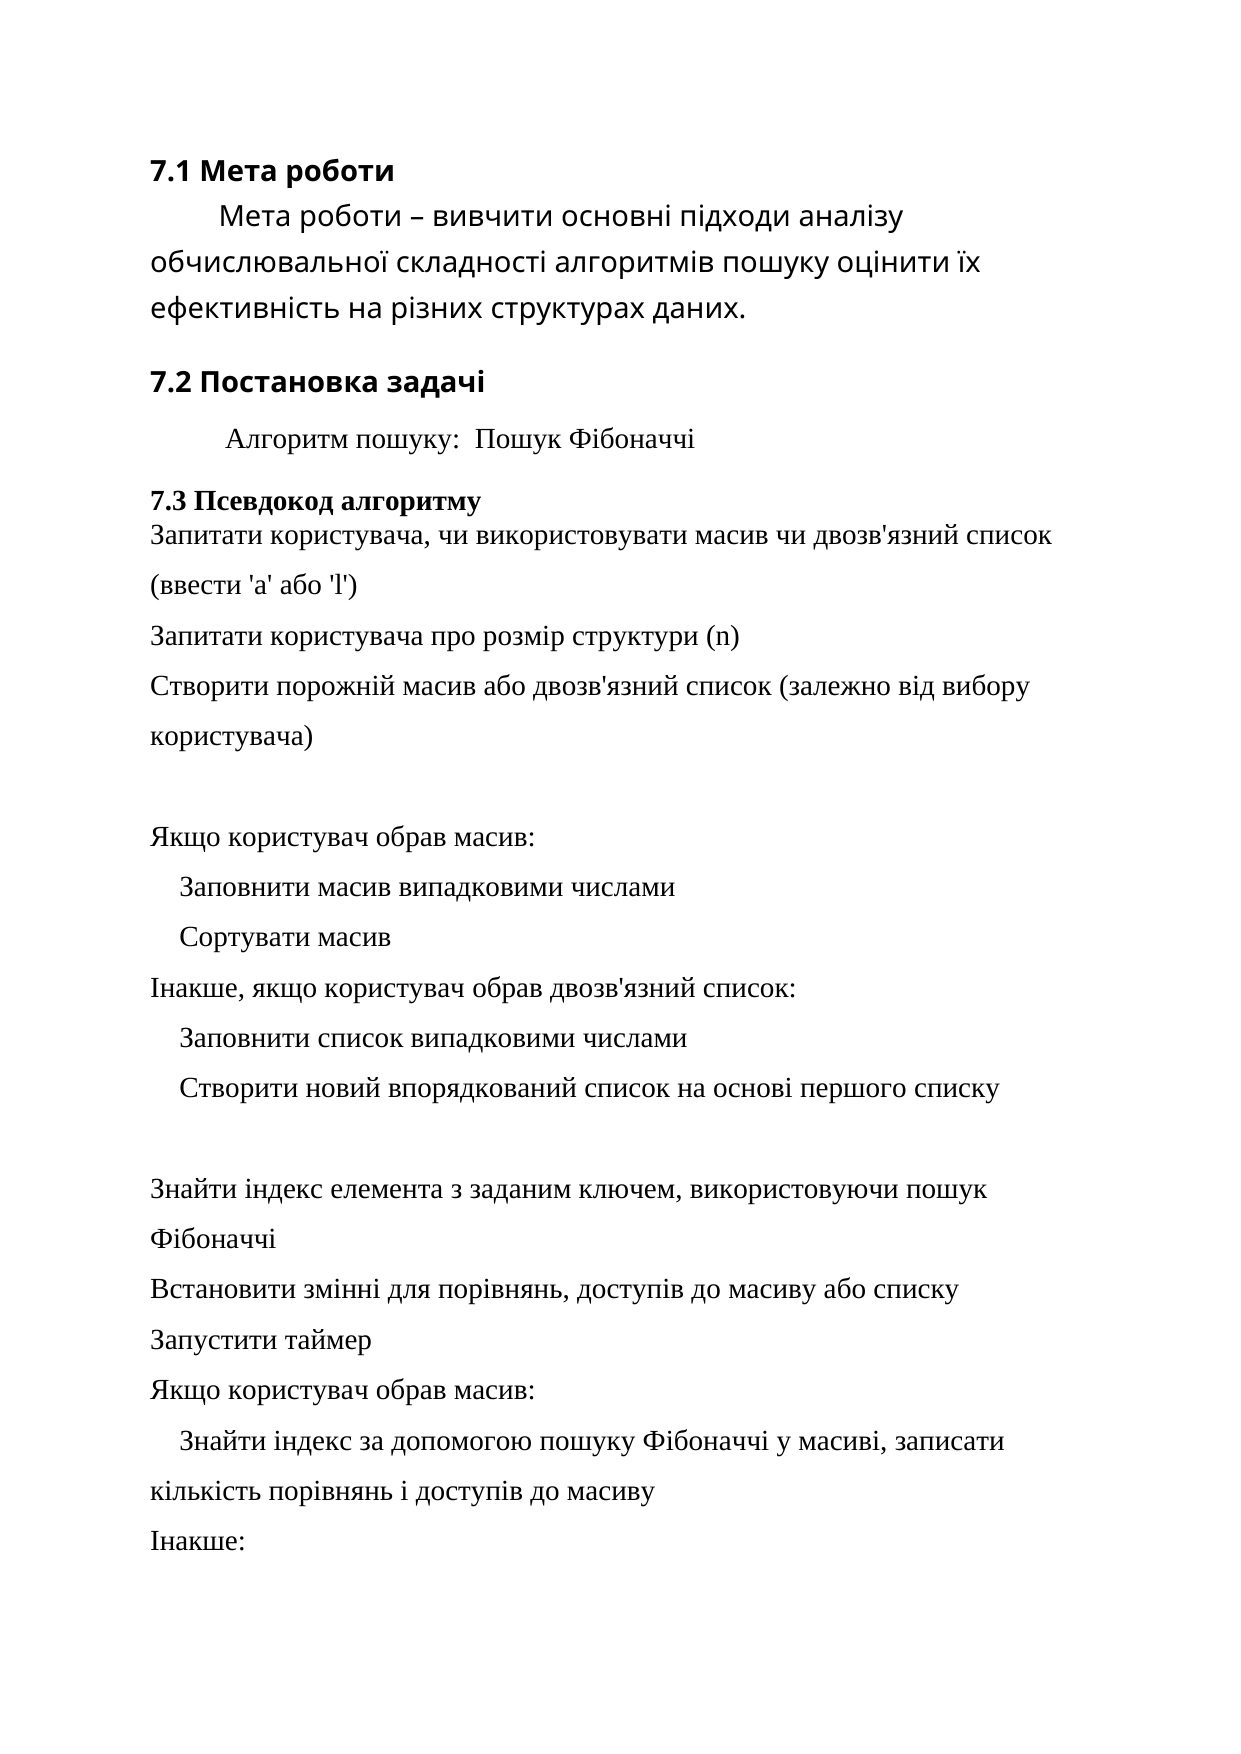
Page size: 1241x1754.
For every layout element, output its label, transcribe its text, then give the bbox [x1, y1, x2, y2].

text 7.2 Постановка задачі [150, 362, 1090, 401]
text Запитати користувача, чи використовувати масив чи двозв'язний список (ввести 'a' або 'l') [150, 517, 1090, 601]
text Інакше, якщо користувач обрав двозв'язний список: [150, 970, 1090, 1003]
text Знайти індекс за допомогою пошуку Фібоначчі у масиві, записати кількість порівнянь і доступів до масиву [150, 1423, 1090, 1506]
text Запитати користувача про розмір структури (n) [150, 618, 1090, 651]
text Якщо користувач обрав масив: [150, 819, 1090, 852]
text Заповнити список випадковими числами [150, 1020, 1090, 1054]
text Запустити таймер [150, 1322, 1090, 1356]
text Алгоритм пошуку: Пошук Фібоначчі [225, 421, 1090, 455]
text Створити новий впорядкований список на основі першого списку [150, 1070, 1090, 1104]
text Створити порожній масив або двозв'язний список (залежно від вибору користувача) [150, 668, 1090, 752]
text Встановити змінні для порівнянь, доступів до масиву або списку [150, 1272, 1090, 1305]
text Інакше: [150, 1523, 1090, 1557]
text Знайти індекс елемента з заданим ключем, використовуючи пошук Фібоначчі [150, 1171, 1090, 1255]
text Заповнити масив випадковими числами [150, 869, 1090, 903]
text Сортувати масив [150, 919, 1090, 953]
text 7.3 Псевдокод алгоритму [150, 483, 1090, 517]
text 7.1 Мета роботи Мета роботи – вивчити основні підходи аналізу обчислювальної складності алгоритмів пошуку оцінити їх ефективність на різних структурах даних. [150, 150, 1090, 327]
text Якщо користувач обрав масив: [150, 1372, 1090, 1406]
